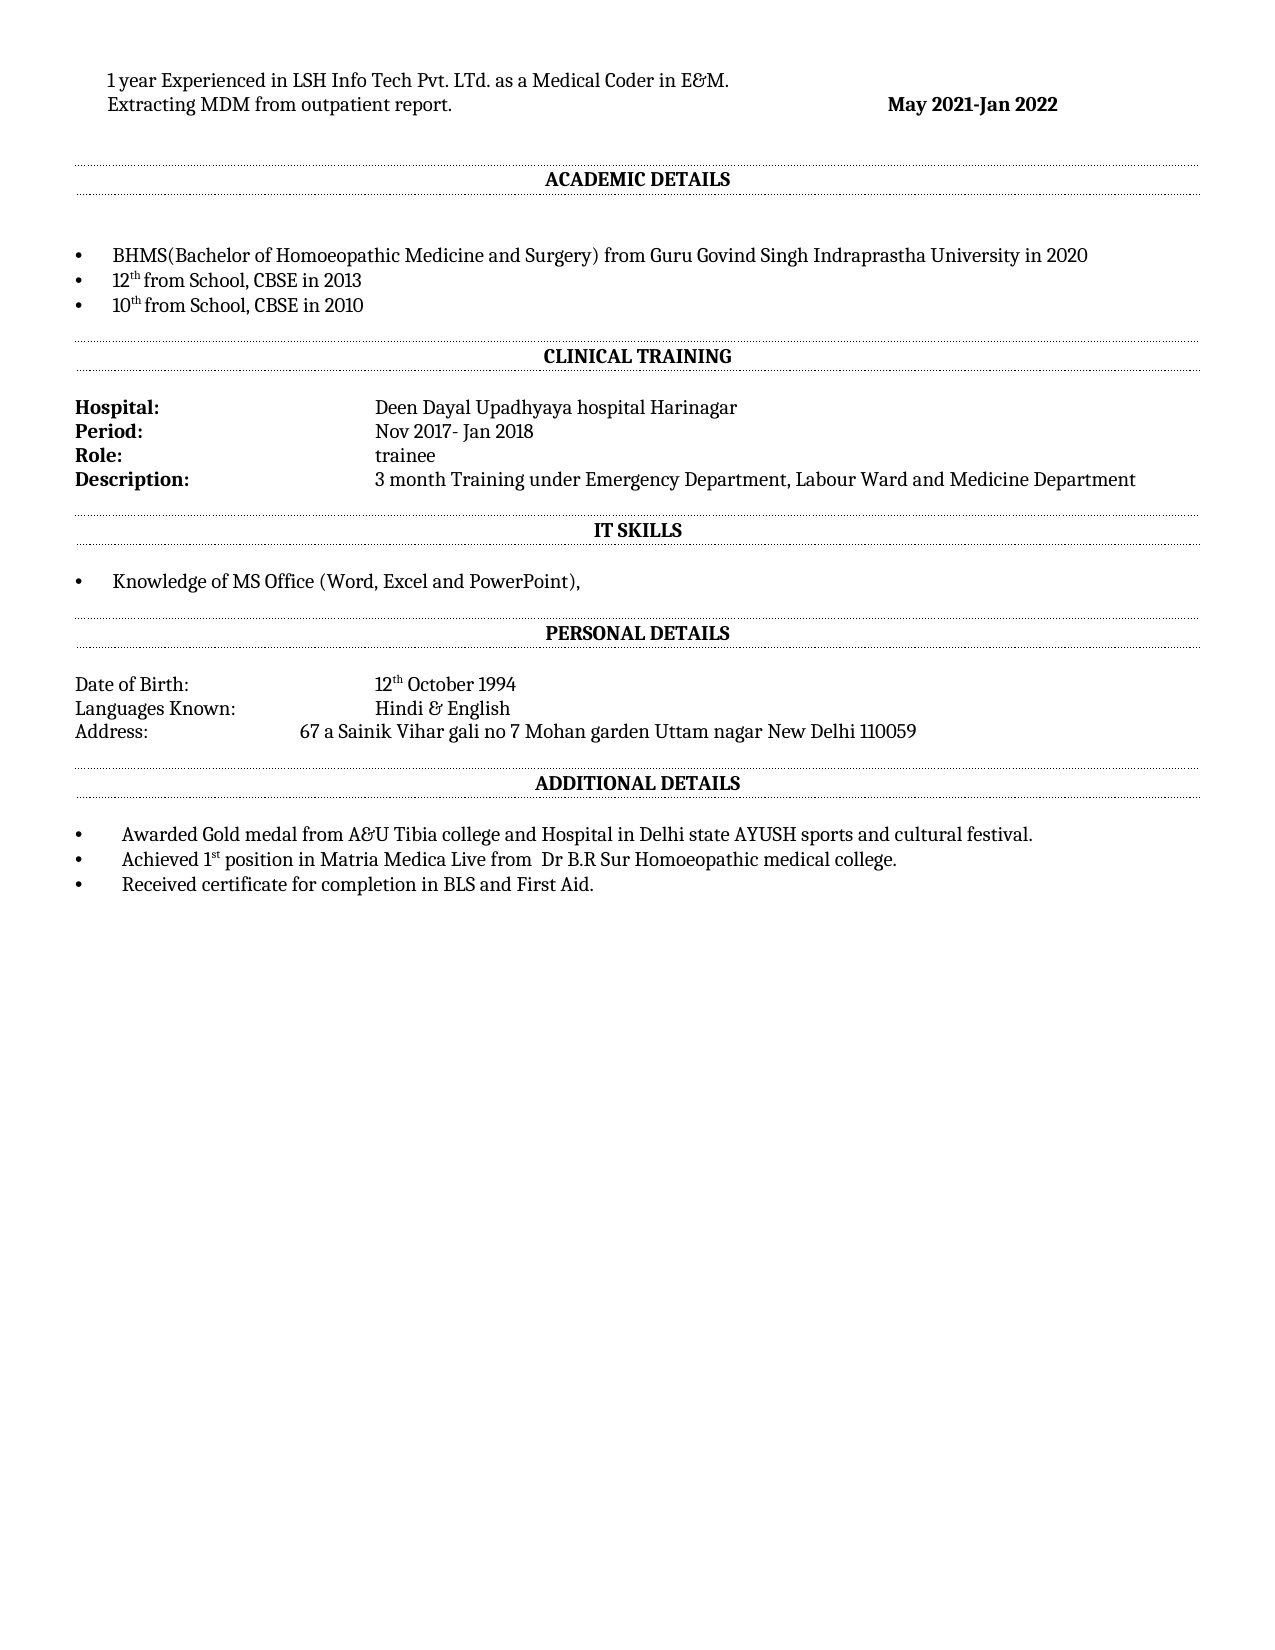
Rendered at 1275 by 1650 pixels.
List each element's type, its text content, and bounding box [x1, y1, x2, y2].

text CLINICAL TRAINING [75, 341, 1200, 371]
text Description: 3 month Training under Emergency Department, Labour Ward and Medicine Department [75, 467, 1200, 491]
text Period: Nov 2017- Jan 2018 [75, 419, 1200, 443]
list Achieved 1st position in Matria Medica Live from Dr B.R Sur Homoeopathic medical college. [75, 847, 1200, 872]
list Received certificate for completion in BLS and First Aid. [75, 872, 1200, 897]
text ADDITIONAL DETAILS [75, 768, 1200, 798]
list 12th from School, CBSE in 2013 [75, 268, 1200, 292]
text Languages Known: Hindi & English [75, 696, 1200, 720]
list Awarded Gold medal from A&U Tibia college and Hospital in Delhi state AYUSH sports and cultural festival. [75, 822, 1200, 847]
text Date of Birth: 12th October 1994 [75, 672, 1200, 696]
text Extracting MDM from outpatient report. May 2021-Jan 2022 [75, 93, 1200, 117]
text Role: trainee [75, 443, 1200, 467]
text PERSONAL DETAILS [75, 618, 1200, 648]
list BHMS(Bachelor of Homoeopathic Medicine and Surgery) from Guru Govind Singh Indraprastha University in 2020 [75, 243, 1200, 268]
list 10th from School, CBSE in 2010 [75, 292, 1200, 317]
text ACADEMIC DETAILS [75, 165, 1200, 195]
text 1 year Experienced in LSH Info Tech Pvt. LTd. as a Medical Coder in E&M. [75, 69, 1200, 93]
text Hospital: Deen Dayal Upadhyaya hospital Harinagar [75, 395, 1200, 419]
text IT SKILLS [75, 515, 1200, 545]
text Address: 67 a Sainik Vihar gali no 7 Mohan garden Uttam nagar New Delhi 110059 [75, 720, 1200, 744]
list Knowledge of MS Office (Word, Excel and PowerPoint), [75, 569, 1200, 594]
